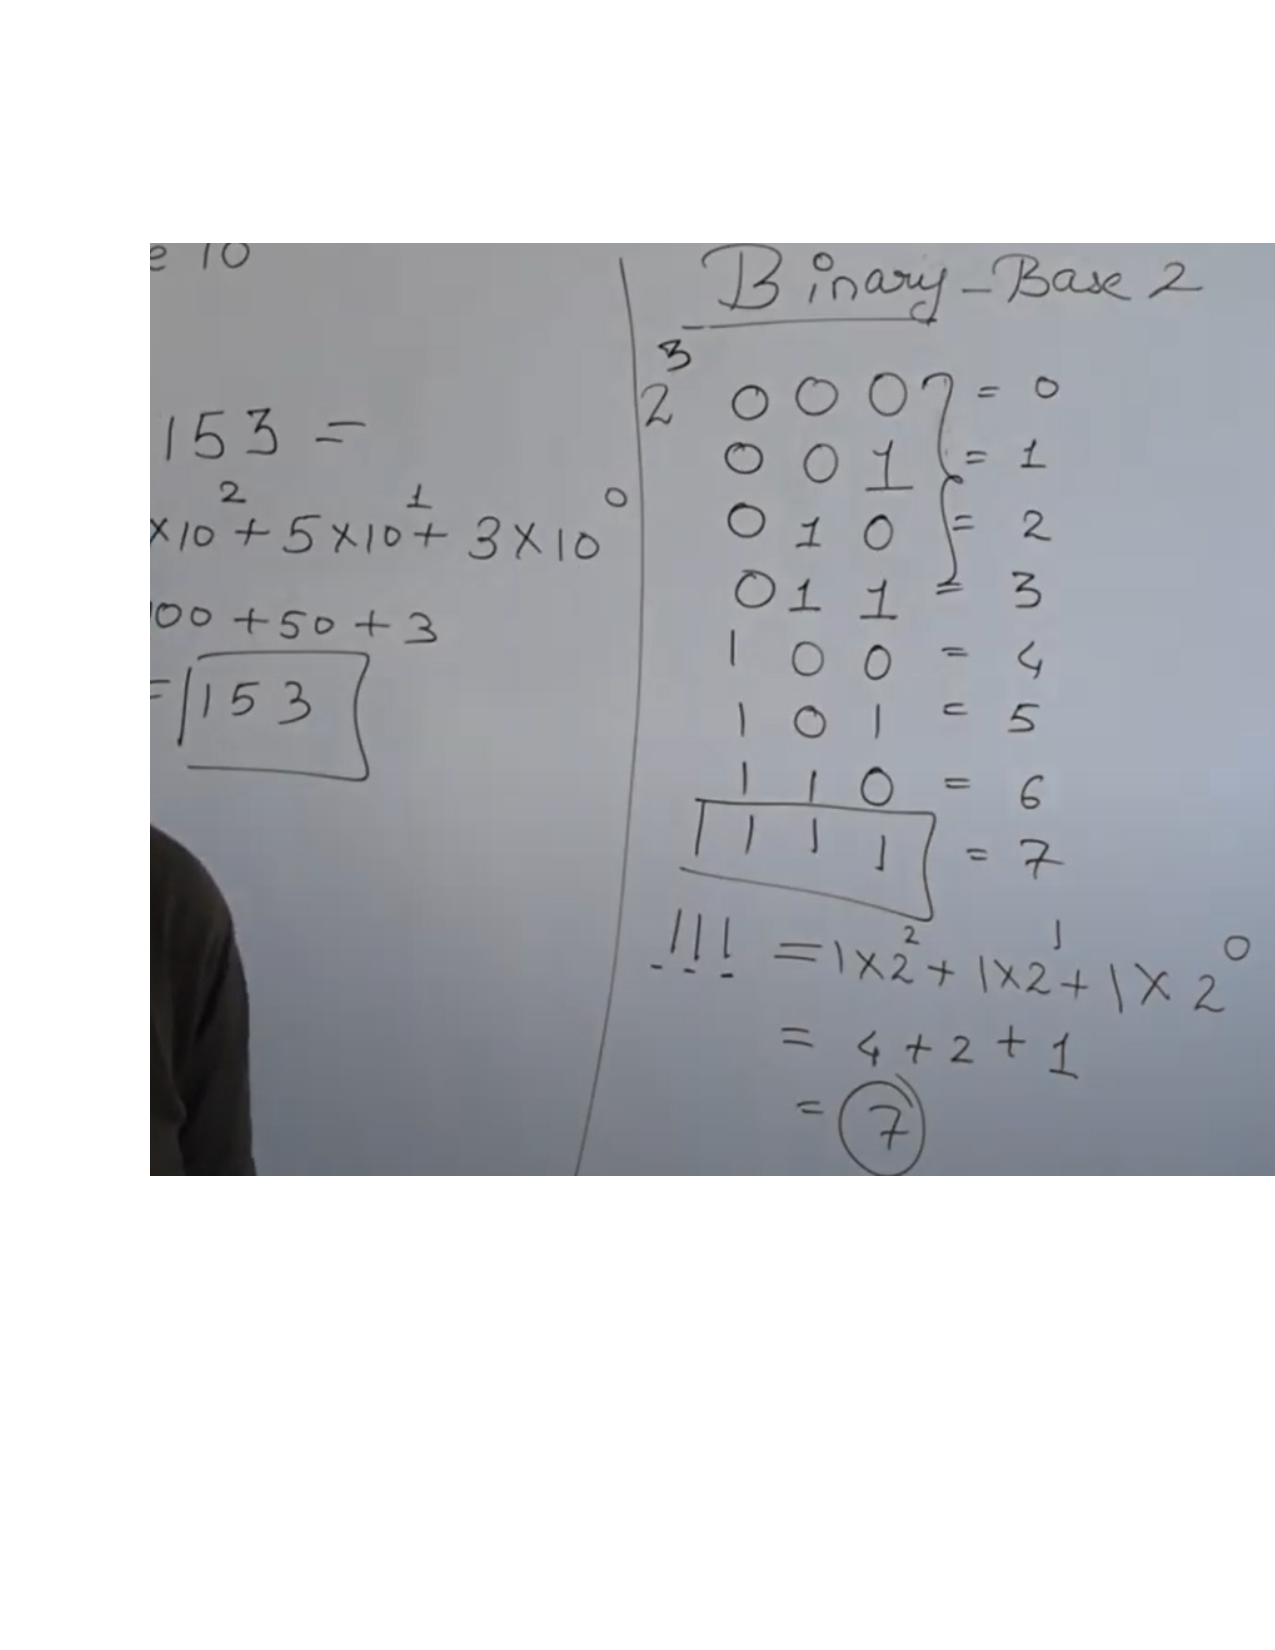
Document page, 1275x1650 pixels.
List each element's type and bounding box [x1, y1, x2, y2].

picture [150, 243, 1275, 1176]
